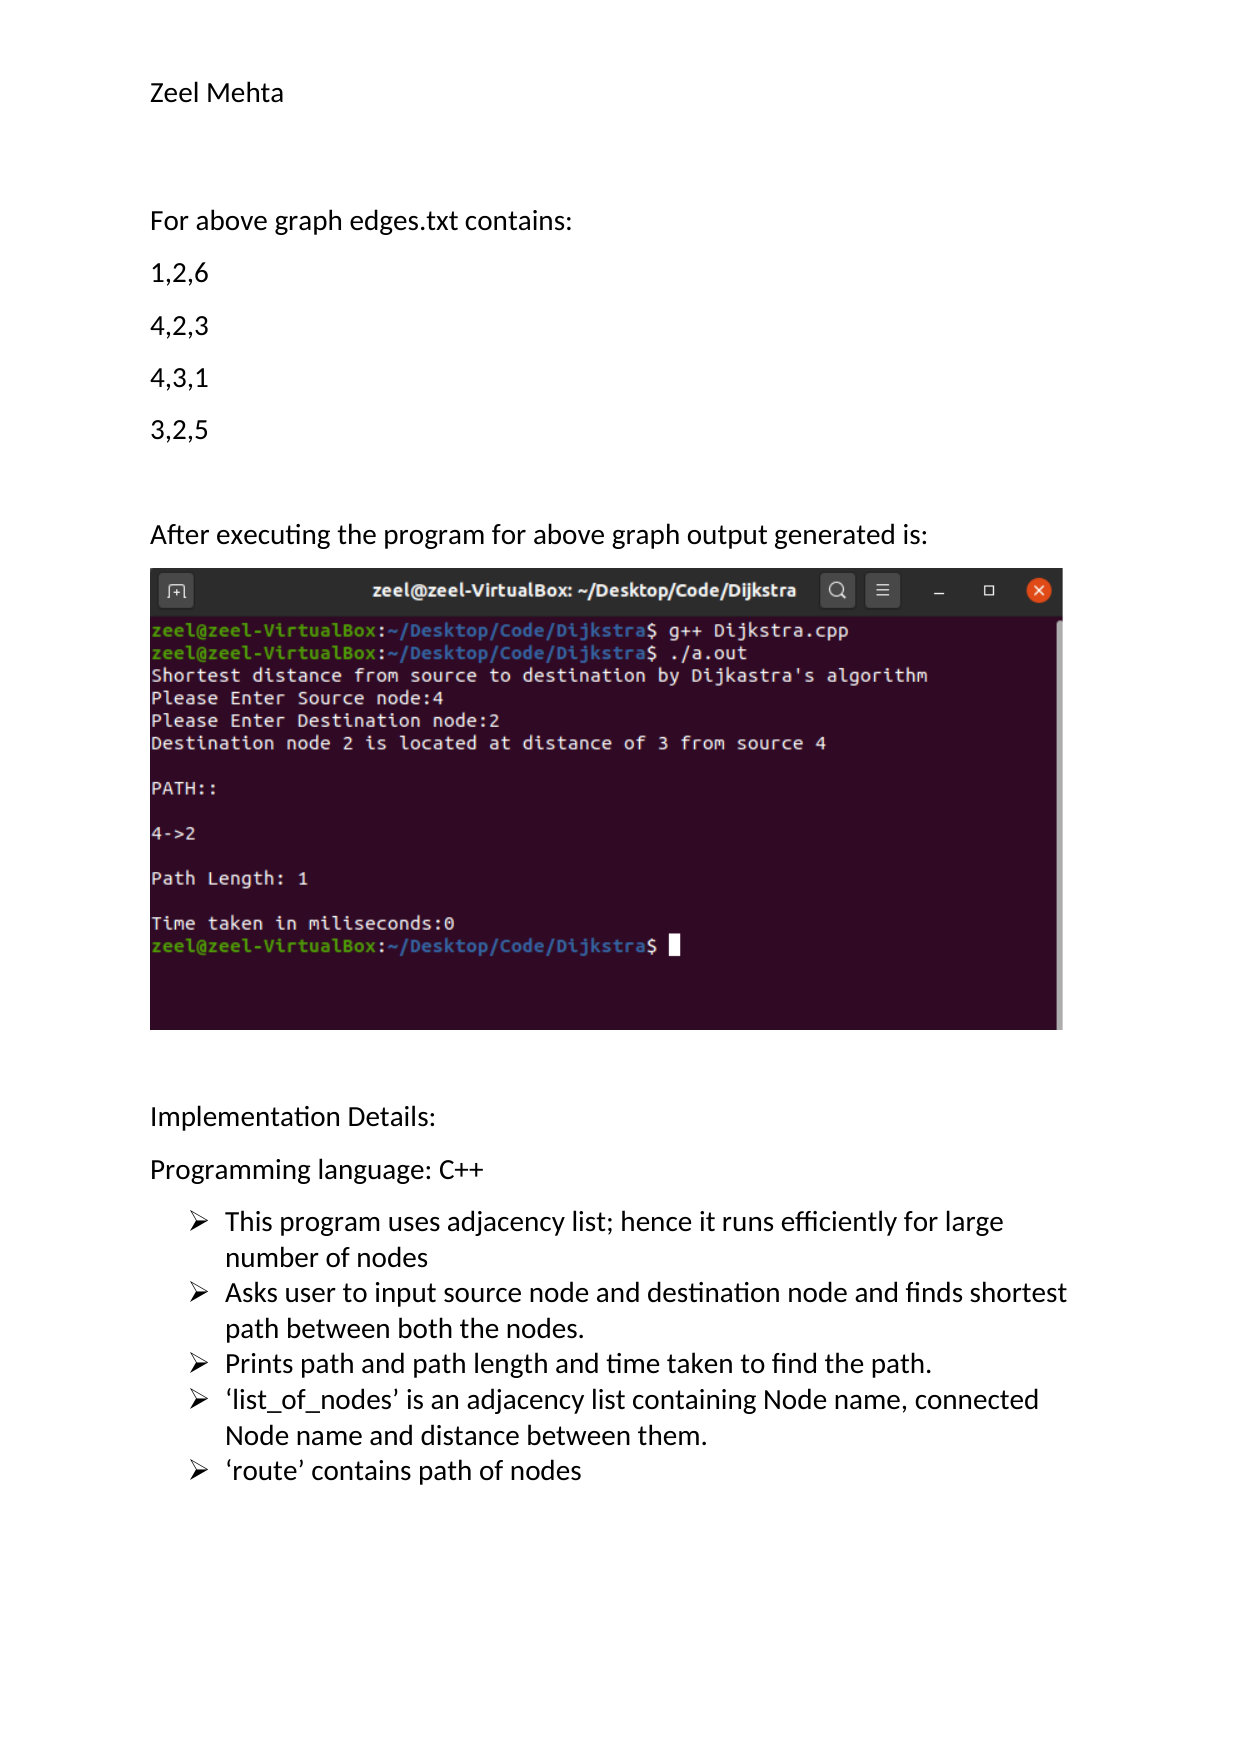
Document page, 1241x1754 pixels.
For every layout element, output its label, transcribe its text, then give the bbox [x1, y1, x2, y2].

text 4,2,3 [150, 307, 1090, 342]
text For above graph edges.txt contains: [150, 202, 1090, 238]
text Implementation Details: [150, 1098, 1090, 1134]
list Prints path and path length and time taken to find the path. [187, 1346, 1090, 1381]
picture [150, 568, 1063, 1030]
list ‘route’ contains path of nodes [187, 1452, 1090, 1488]
list This program uses adjacency list; hence it runs efficiently for large number of nodes [187, 1203, 1090, 1274]
list ‘list_of_nodes’ is an adjacency list containing Node name, connected Node name and distance between them. [187, 1381, 1090, 1452]
text 1,2,6 [150, 254, 1090, 290]
list Asks user to input source node and destination node and finds shortest path between both the nodes. [187, 1274, 1090, 1346]
text After executing the program for above graph output generated is: [150, 516, 1090, 552]
text 3,2,5 [150, 411, 1090, 447]
text Programming language: C++ [150, 1151, 1090, 1186]
text 4,3,1 [150, 359, 1090, 395]
